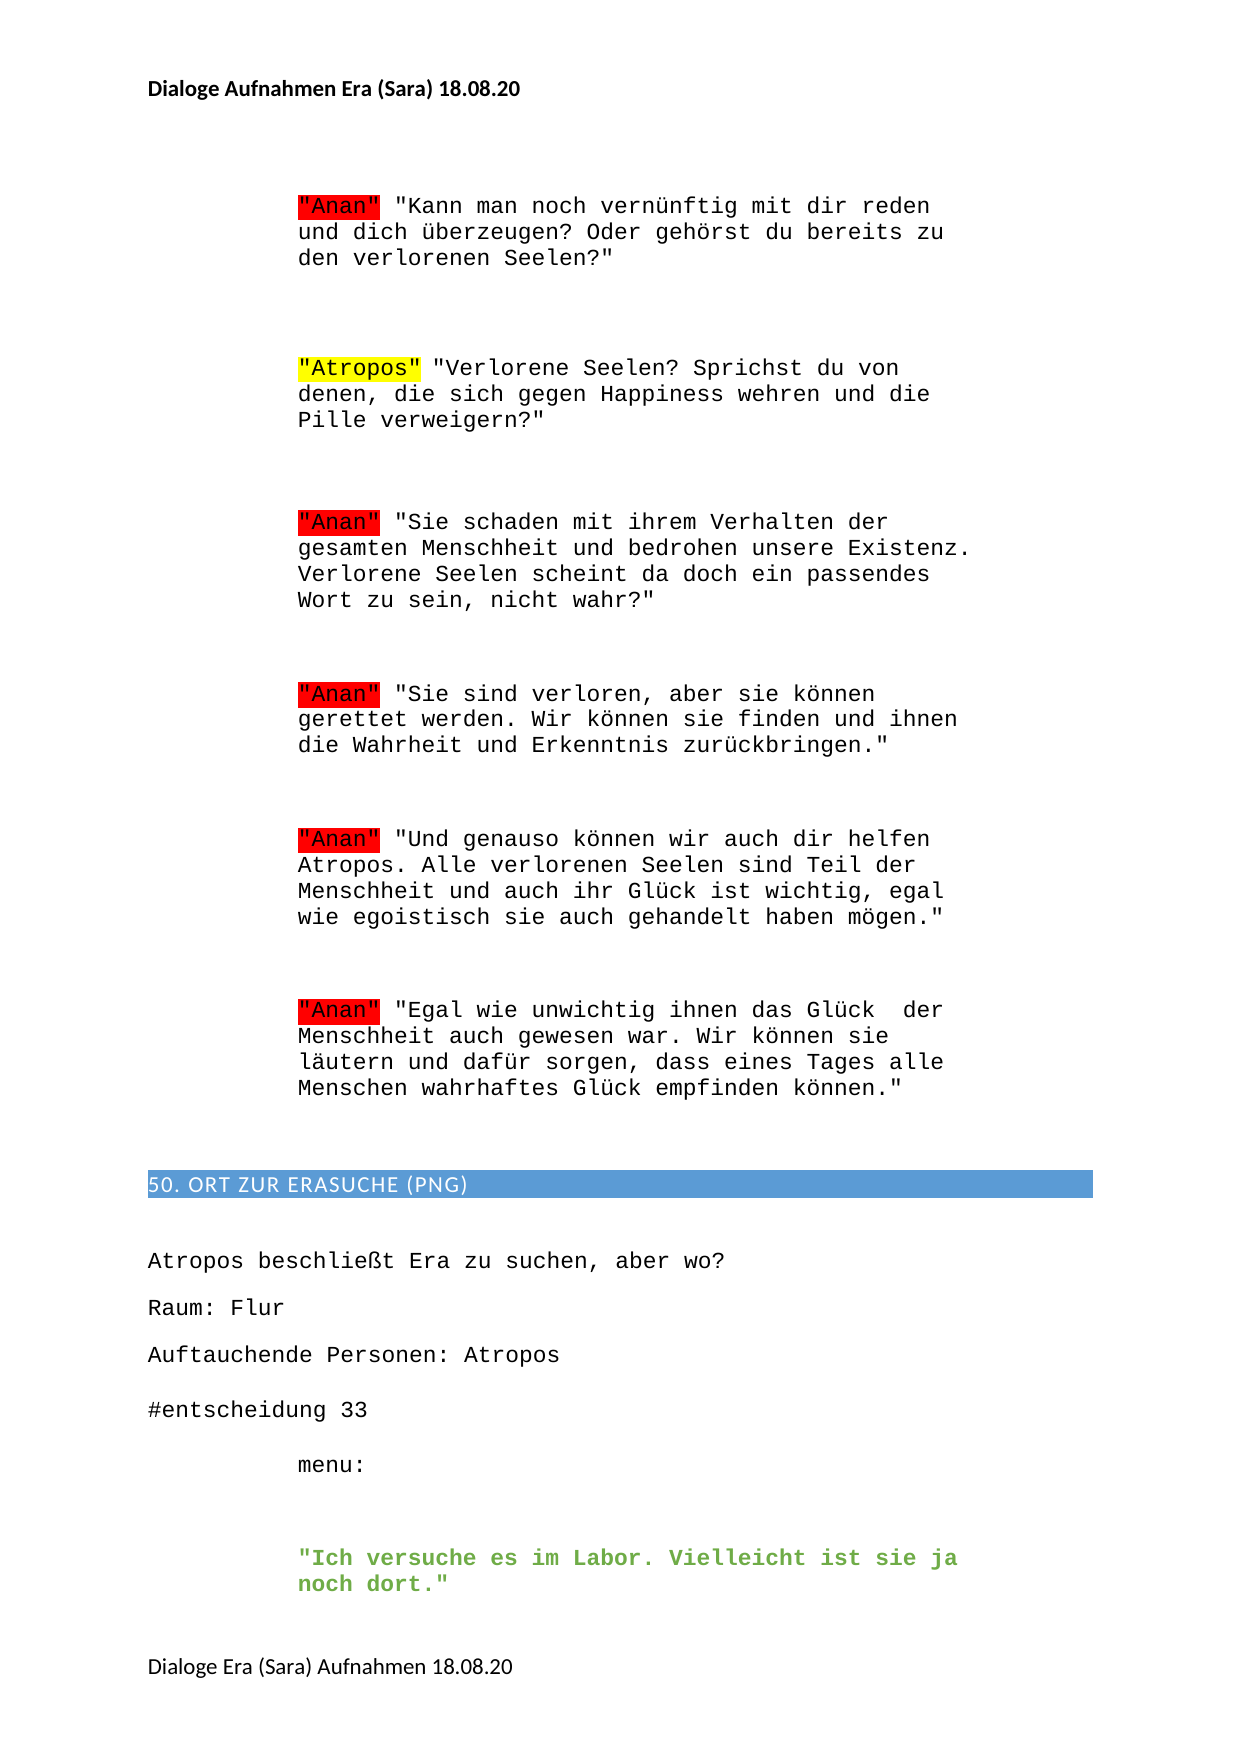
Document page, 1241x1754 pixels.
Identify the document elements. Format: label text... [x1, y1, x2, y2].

text "Ich versuche es im Labor. Vielleicht ist sie ja noch dort." [298, 1547, 980, 1599]
text "Anan" "Kann man noch vernünftig mit dir reden und dich überzeugen? Oder gehörst du bereits zu den verlorenen Seelen?" [298, 194, 980, 272]
text Auftauchende Personen: Atropos [148, 1343, 980, 1369]
text "Anan" "Sie sind verloren, aber sie können gerettet werden. Wir können sie finden und ihnen die Wahrheit und Erkenntnis zurückbringen." [298, 682, 980, 760]
text #entscheidung 33 [148, 1398, 980, 1424]
text Raum: Flur [148, 1296, 980, 1322]
subtitle 50. Ort zur Erasuche (PNG) [148, 1170, 1093, 1198]
text Atropos beschließt Era zu suchen, aber wo? [148, 1249, 980, 1275]
text "Anan" "Sie schaden mit ihrem Verhalten der gesamten Menschheit und bedrohen unsere Existenz. Verlorene Seelen scheint da doch ein passendes Wort zu sein, nicht wahr?" [298, 510, 980, 614]
text "Atropos" "Verlorene Seelen? Sprichst du von denen, die sich gegen Happiness wehren und die Pille verweigern?" [298, 357, 980, 434]
text menu: [298, 1453, 980, 1479]
text "Anan" "Und genauso können wir auch dir helfen Atropos. Alle verlorenen Seelen sind Teil der Menschheit und auch ihr Glück ist wichtig, egal wie egoistisch sie auch gehandelt haben mögen." [298, 827, 980, 931]
text "Anan" "Egal wie unwichtig ihnen das Glück der Menschheit auch gewesen war. Wir können sie läutern und dafür sorgen, dass eines Tages alle Menschen wahrhaftes Glück empfinden können." [298, 999, 980, 1103]
